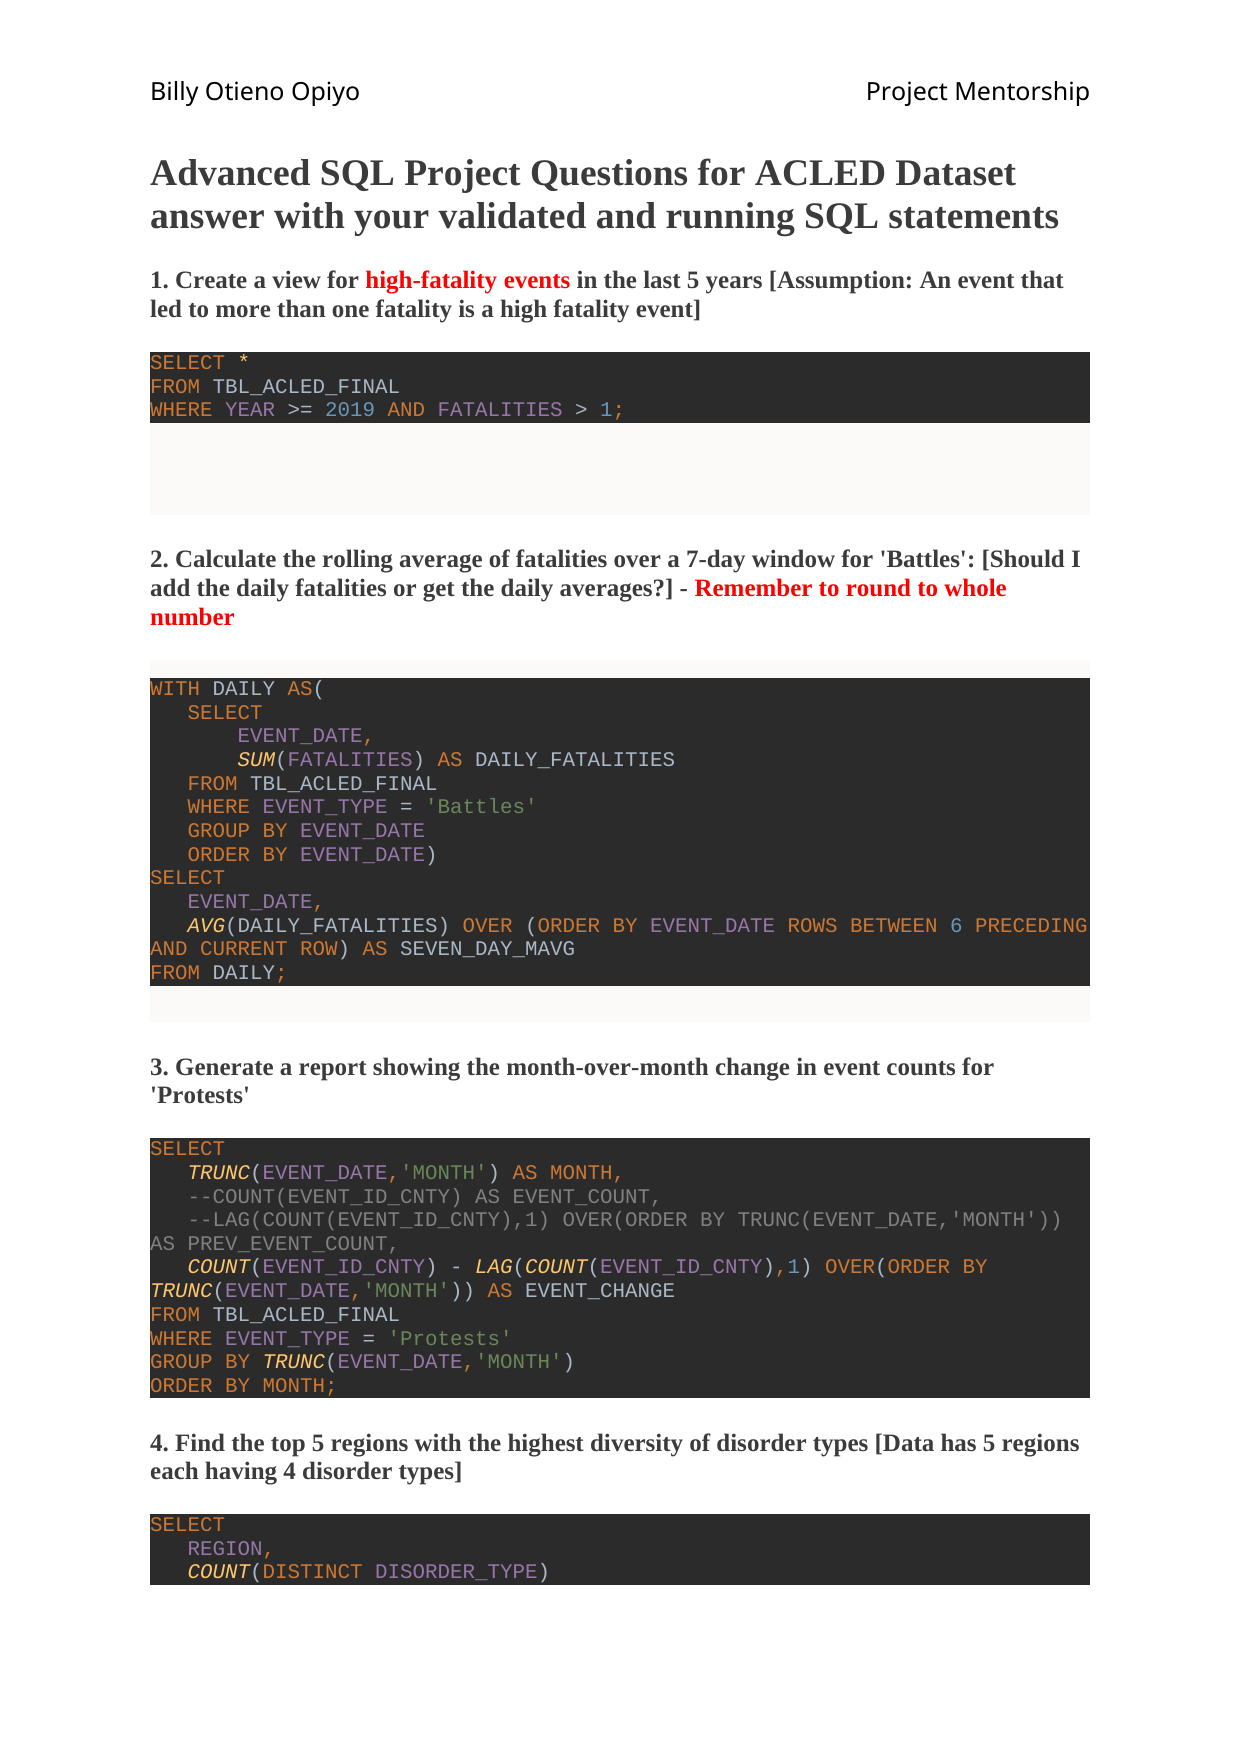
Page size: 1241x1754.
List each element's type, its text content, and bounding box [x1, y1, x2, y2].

text FROM TBL_ACLED_FINAL [150, 773, 1090, 796]
text 1. Create a view for high-fatality events in the last 5 years [Assumption: An event that led to more than one fatality is a high fatality event] [150, 265, 1090, 323]
text GROUP BY TRUNC(EVENT_DATE,'MONTH') [150, 1351, 1090, 1375]
text Advanced SQL Project Questions for ACLED Dataset answer with your validated and running SQL statements [150, 150, 1090, 236]
text --LAG(COUNT(EVENT_ID_CNTY),1) OVER(ORDER BY TRUNC(EVENT_DATE,'MONTH')) AS PREV_EVENT_COUNT, [150, 1209, 1090, 1257]
text WHERE YEAR >= 2019 AND FATALITIES > 1; [150, 399, 1090, 423]
text SELECT * [150, 352, 1090, 376]
text EVENT_DATE, [150, 726, 1090, 749]
text TRUNC(EVENT_DATE,'MONTH') AS MONTH, [150, 1162, 1090, 1186]
text COUNT(EVENT_ID_CNTY) - LAG(COUNT(EVENT_ID_CNTY),1) OVER(ORDER BY TRUNC(EVENT_DATE,'MONTH')) AS EVENT_CHANGE [150, 1257, 1090, 1304]
text COUNT(DISTINCT DISORDER_TYPE) [150, 1562, 1090, 1585]
text FROM TBL_ACLED_FINAL [150, 376, 1090, 399]
text WITH DAILY AS( [150, 678, 1090, 702]
text WHERE EVENT_TYPE = 'Battles' [150, 796, 1090, 820]
text FROM TBL_ACLED_FINAL [150, 1304, 1090, 1327]
text SUM(FATALITIES) AS DAILY_FATALITIES [150, 749, 1090, 773]
text SELECT [150, 702, 1090, 726]
text AVG(DAILY_FATALITIES) OVER (ORDER BY EVENT_DATE ROWS BETWEEN 6 PRECEDING AND CURRENT ROW) AS SEVEN_DAY_MAVG [150, 915, 1090, 962]
text FROM DAILY; [150, 962, 1090, 986]
text --COUNT(EVENT_ID_CNTY) AS EVENT_COUNT, [150, 1186, 1090, 1209]
text SELECT [150, 1138, 1090, 1162]
text 4. Find the top 5 regions with the highest diversity of disorder types [Data has 5 regions each having 4 disorder types] [150, 1428, 1090, 1485]
text GROUP BY EVENT_DATE [150, 820, 1090, 844]
text ORDER BY EVENT_DATE) [150, 844, 1090, 867]
text SELECT [150, 1514, 1090, 1538]
text SELECT [150, 867, 1090, 891]
text EVENT_DATE, [150, 891, 1090, 915]
text 3. Generate a report showing the month-over-month change in event counts for 'Protests' [150, 1052, 1090, 1109]
text ORDER BY MONTH; [150, 1375, 1090, 1398]
text REGION, [150, 1538, 1090, 1562]
text WHERE EVENT_TYPE = 'Protests' [150, 1327, 1090, 1351]
text 2. Calculate the rolling average of fatalities over a 7-day window for 'Battles': [Should I add the daily fatalities or get the daily averages?] - Remember to round to whole number [150, 544, 1090, 631]
